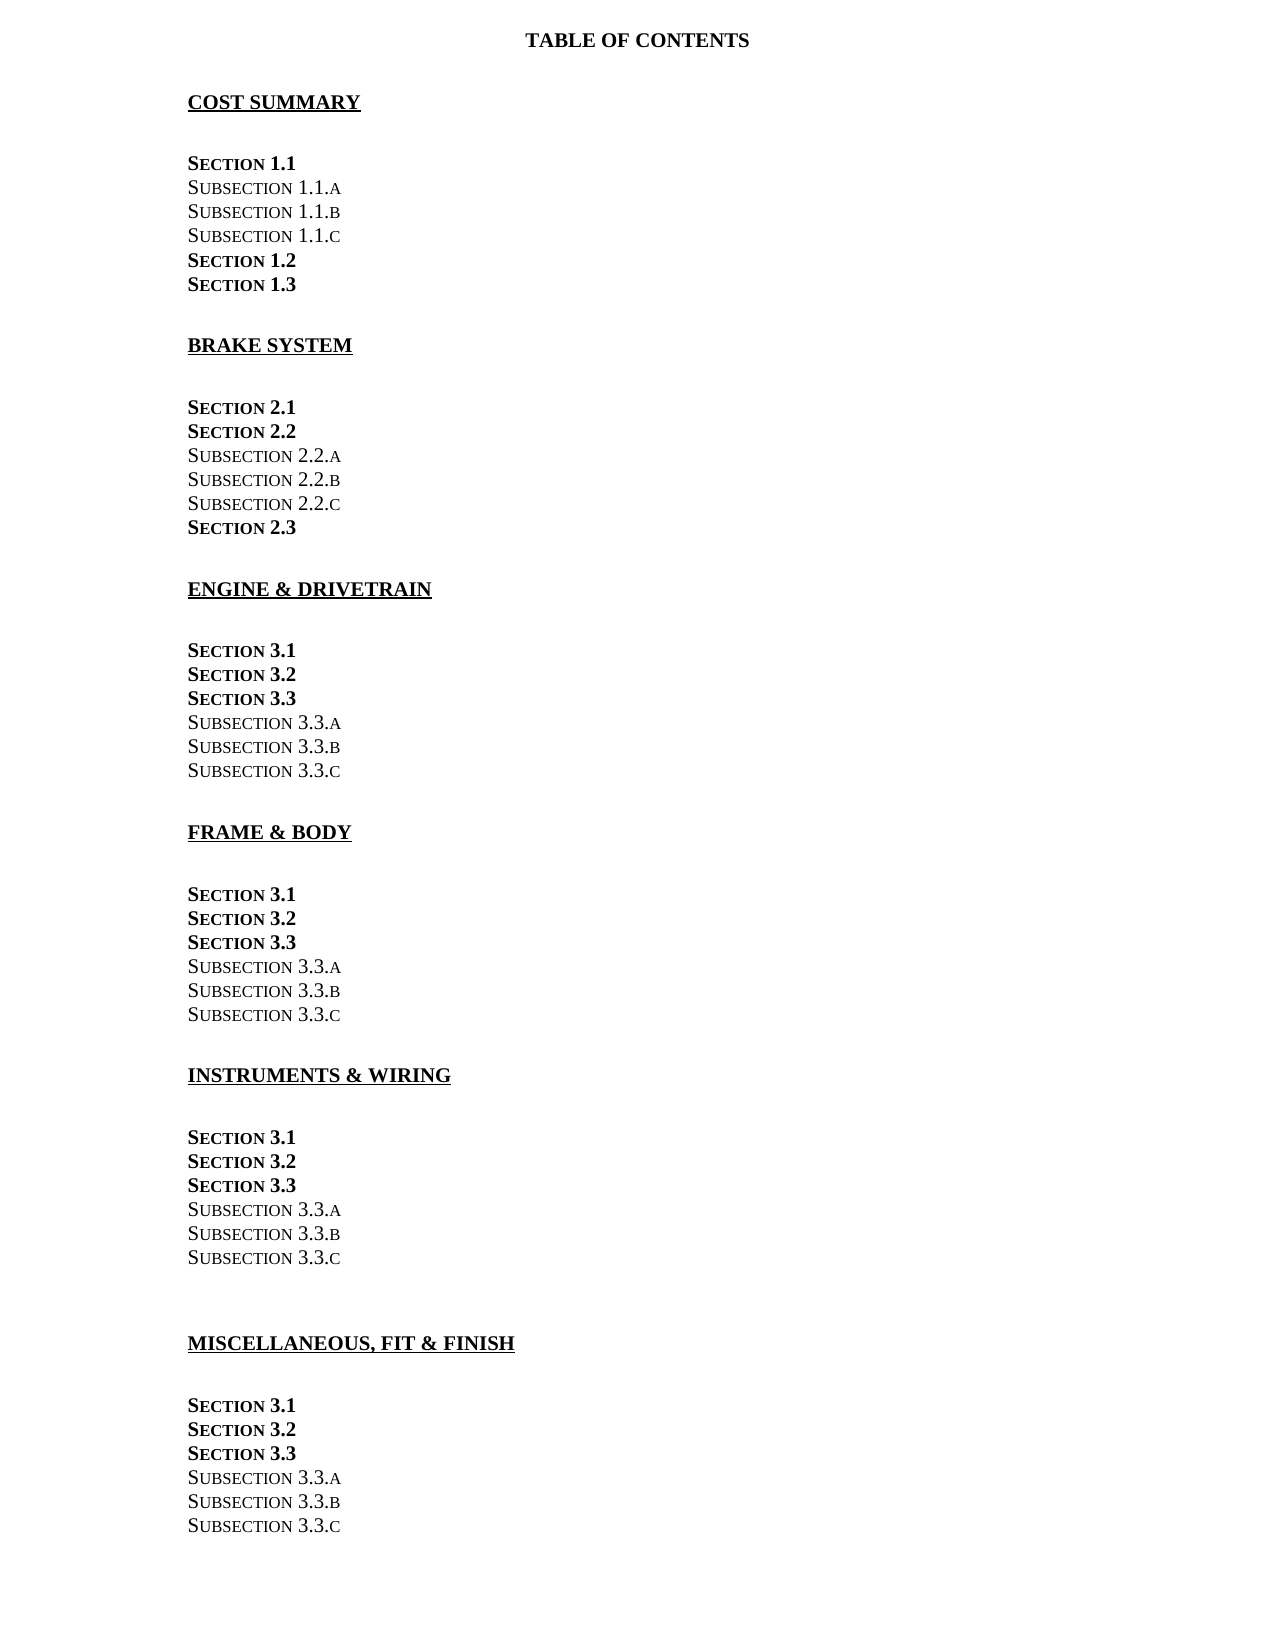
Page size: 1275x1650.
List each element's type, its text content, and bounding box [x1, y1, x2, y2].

text Subsection 3.3.b # [187, 978, 1087, 1002]
text Section 3.2 # [187, 662, 1087, 686]
text Frame & body # [187, 820, 1087, 844]
text Subsection 3.3.b # [187, 1221, 1087, 1245]
text Section 3.1 # [187, 638, 1087, 662]
text Subsection 2.2.b # [187, 467, 1087, 491]
text Cost Summary # [187, 90, 1087, 114]
text Brake system # [187, 333, 1087, 357]
text Subsection 2.2.a # [187, 443, 1087, 467]
text Subsection 3.3.b # [187, 734, 1087, 758]
text Section 3.1 # [187, 882, 1087, 906]
text Subsection 3.3.c # [187, 1245, 1087, 1269]
text Section 3.1 # [187, 1392, 1087, 1417]
text Instruments & Wiring # [187, 1063, 1087, 1087]
text Section 2.2 # [187, 419, 1087, 443]
text Subsection 1.1.c # [187, 223, 1087, 247]
text Subsection 2.2.c # [187, 491, 1087, 515]
text Section 3.3 # [187, 1441, 1087, 1465]
text Section 3.2 # [187, 1417, 1087, 1441]
text Section 3.1 # [187, 1125, 1087, 1149]
text Subsection 1.1.b # [187, 199, 1087, 223]
text Section 1.3 # [187, 272, 1087, 296]
text Section 3.2 # [187, 1149, 1087, 1173]
text Engine & Drivetrain # [187, 577, 1087, 601]
text Miscellaneous, Fit & Finish # [187, 1331, 1087, 1355]
text Subsection 3.3.a # [187, 1465, 1087, 1489]
text Subsection 3.3.a # [187, 954, 1087, 978]
text Section 3.2 # [187, 906, 1087, 930]
text Section 1.1 # [187, 151, 1087, 175]
title TABLE OF CONTENTS [187, 28, 1087, 52]
text Section 2.1 # [187, 395, 1087, 419]
text Subsection 1.1.a # [187, 175, 1087, 199]
text Subsection 3.3.a # [187, 1197, 1087, 1221]
text Subsection 3.3.c # [187, 758, 1087, 782]
text Section 2.3 # [187, 515, 1087, 539]
text Subsection 3.3.c # [187, 1002, 1087, 1026]
text Section 3.3 # [187, 1173, 1087, 1197]
text Subsection 3.3.c # [187, 1513, 1087, 1537]
text Subsection 3.3.a # [187, 710, 1087, 734]
text Section 1.2 # [187, 247, 1087, 272]
text Section 3.3 # [187, 930, 1087, 954]
text Section 3.3 # [187, 686, 1087, 710]
text Subsection 3.3.b # [187, 1489, 1087, 1513]
